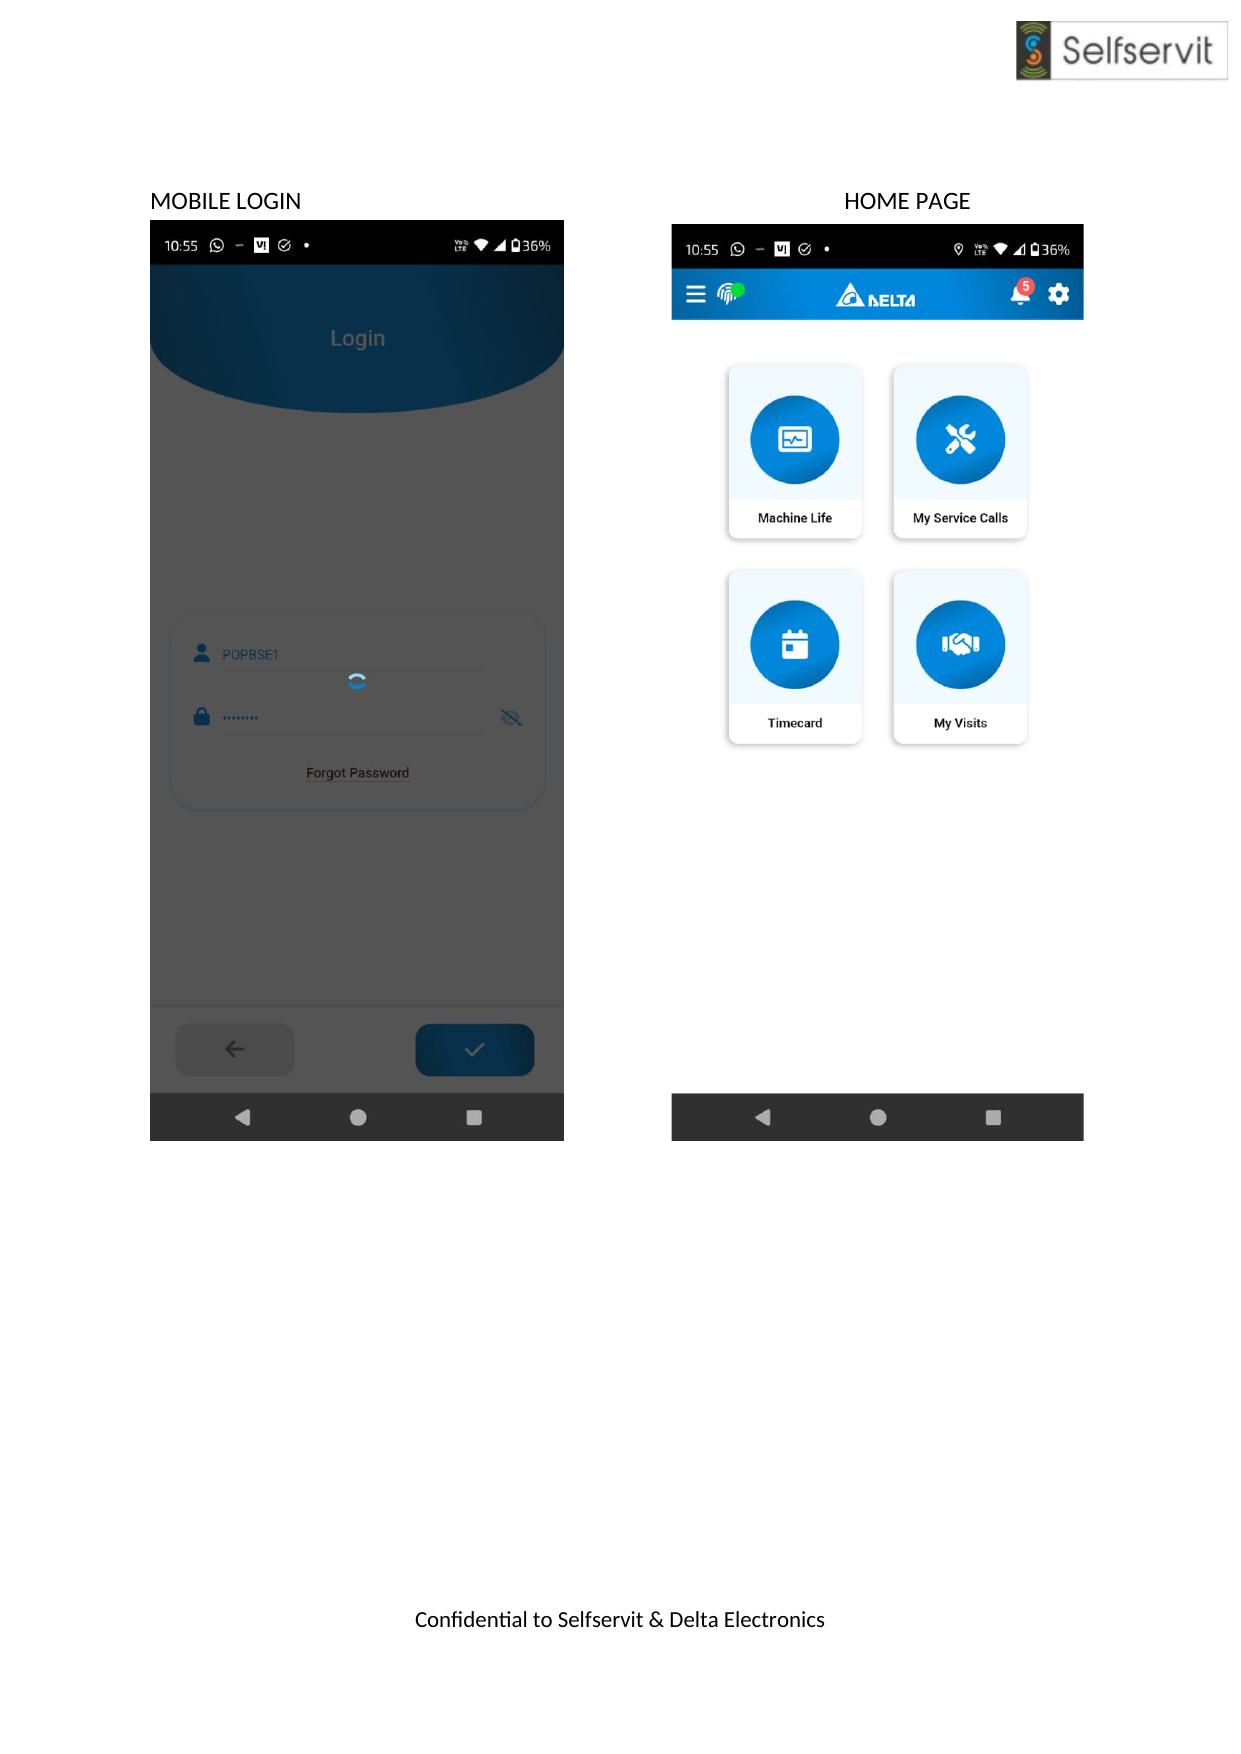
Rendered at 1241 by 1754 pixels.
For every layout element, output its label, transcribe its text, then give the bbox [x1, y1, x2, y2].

picture [1015, 21, 1229, 82]
text MOBILE LOGIN HOME PAGE [150, 185, 1090, 216]
picture [671, 224, 1084, 1141]
picture [150, 220, 564, 1141]
